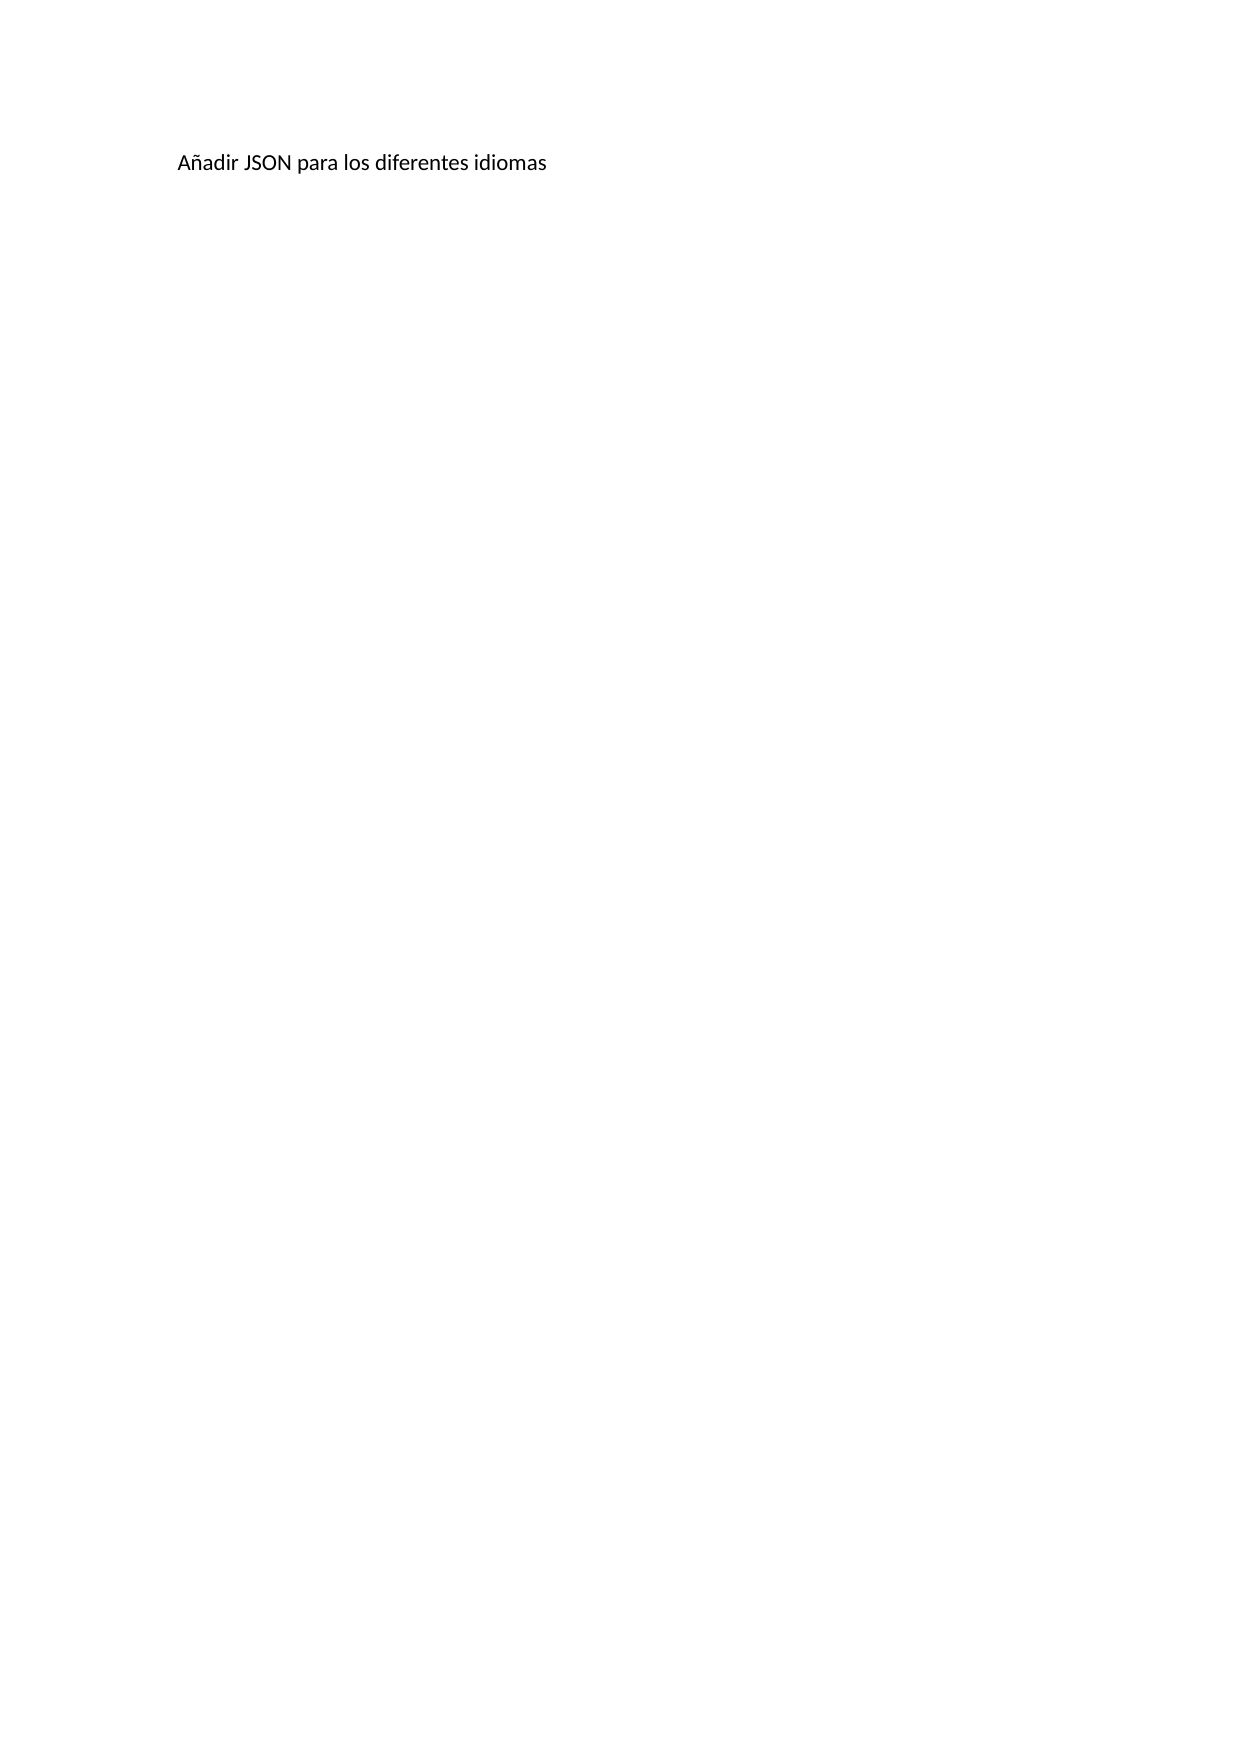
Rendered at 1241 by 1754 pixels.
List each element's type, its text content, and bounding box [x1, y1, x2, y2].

text Añadir JSON para los diferentes idiomas [177, 148, 1063, 176]
